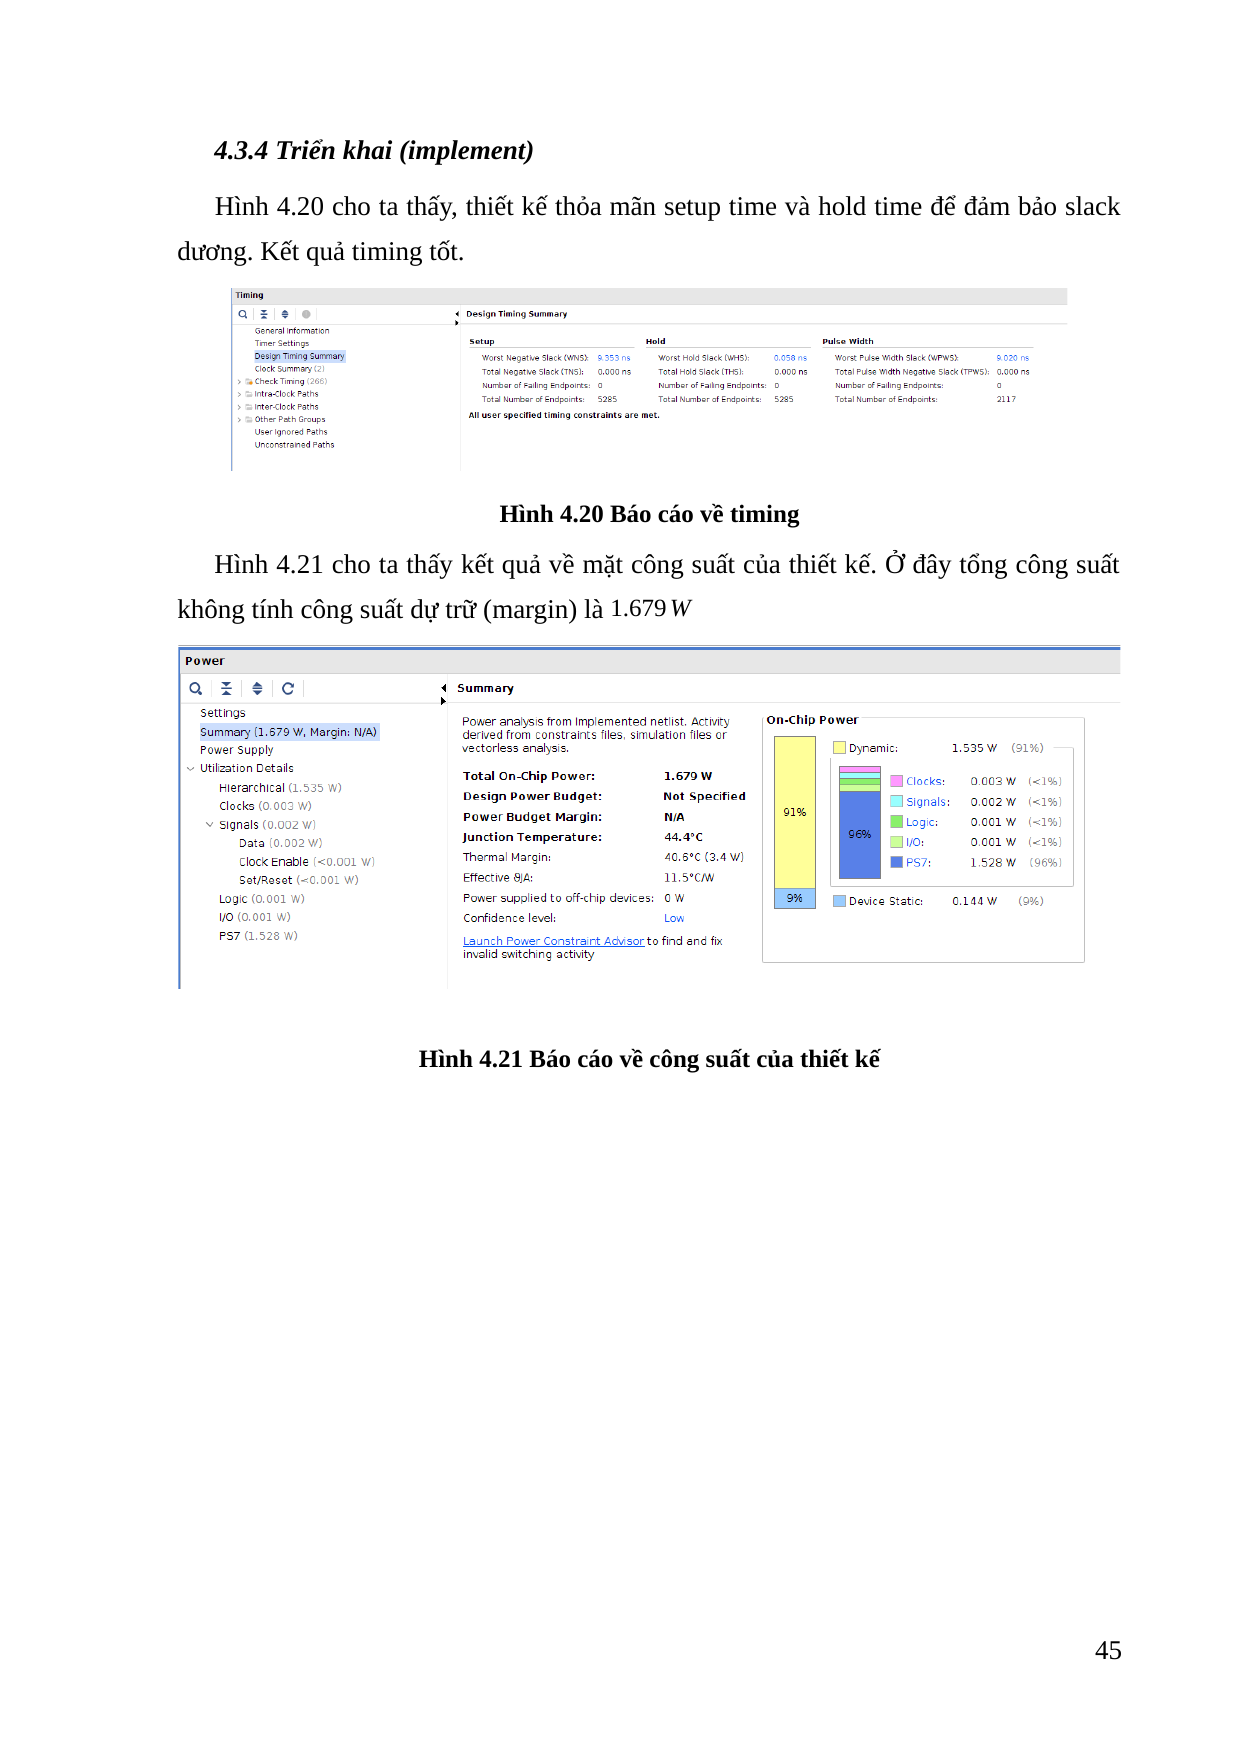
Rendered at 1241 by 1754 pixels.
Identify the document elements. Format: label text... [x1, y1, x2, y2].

picture [231, 288, 1068, 471]
picture [178, 645, 1121, 989]
subtitle Triển khai (implement) [214, 131, 1122, 169]
